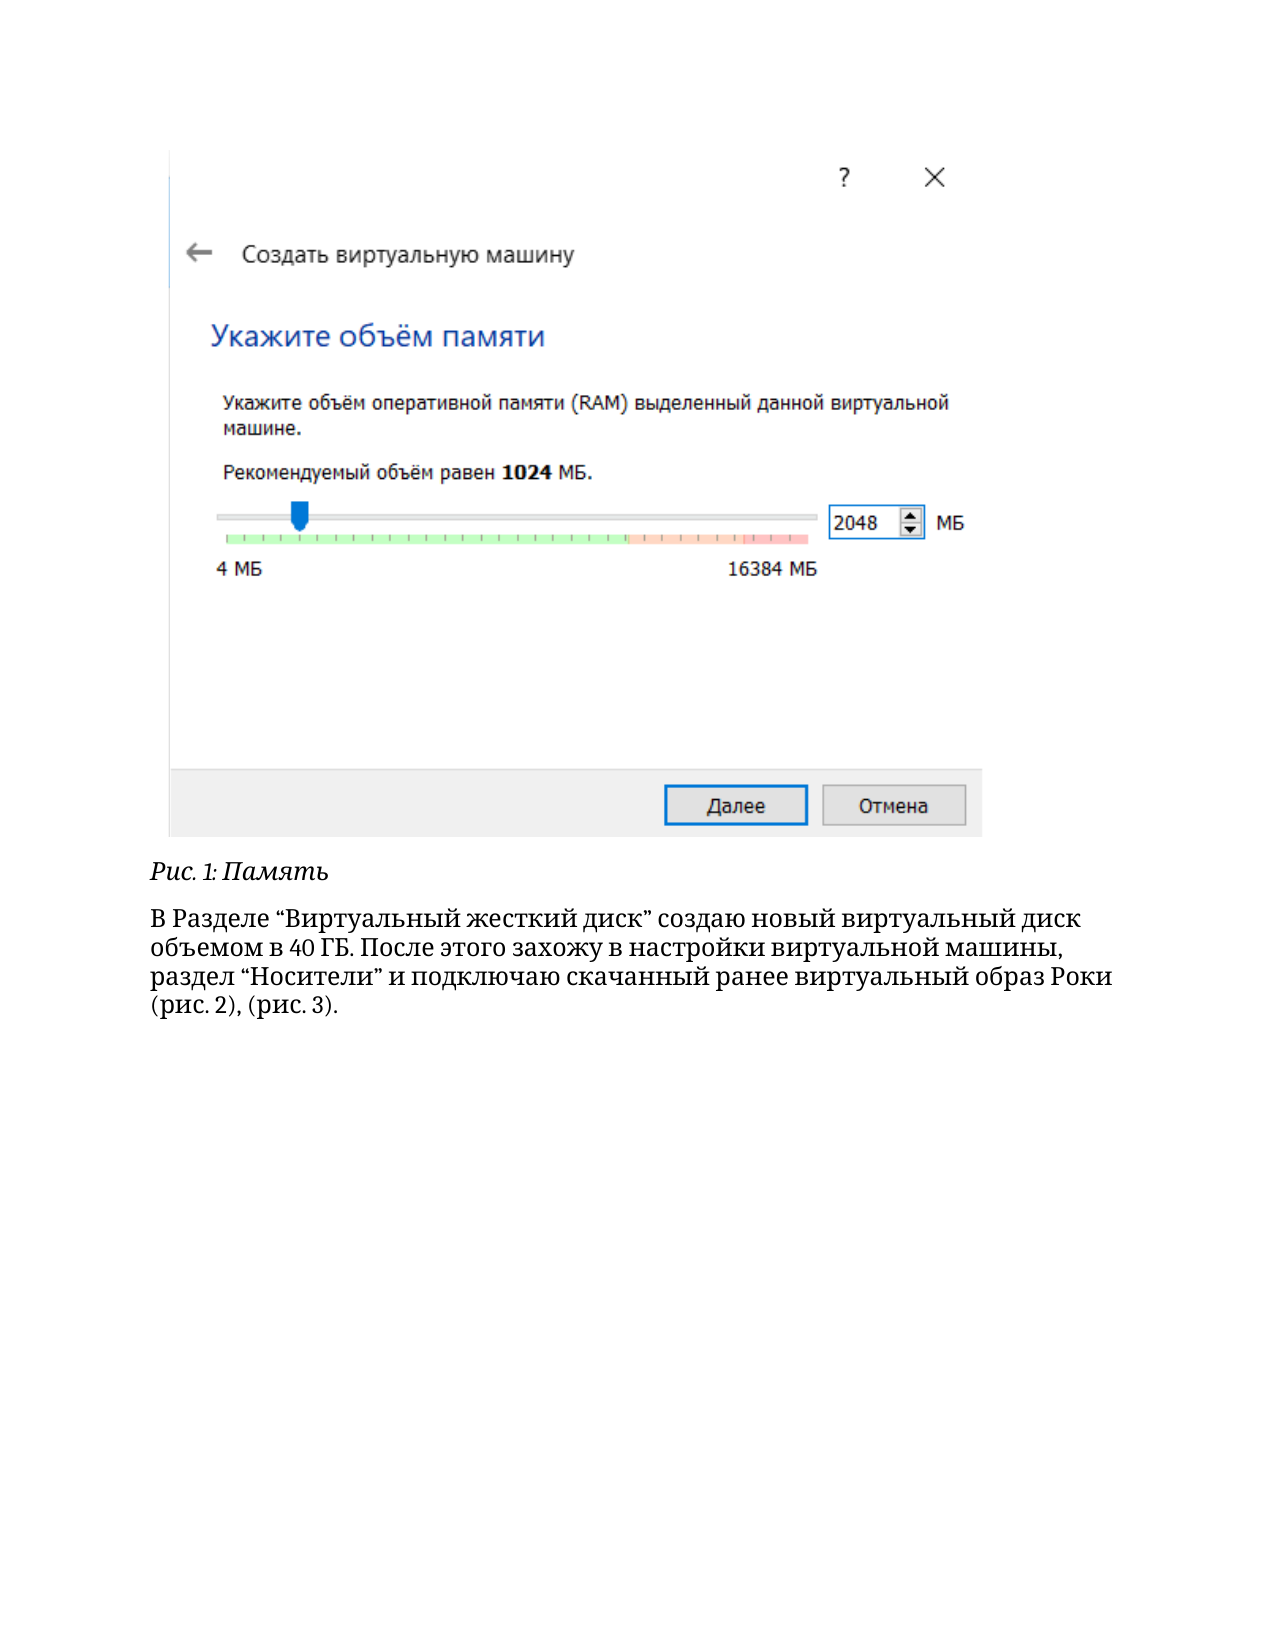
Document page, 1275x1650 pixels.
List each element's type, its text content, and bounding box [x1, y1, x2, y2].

text Рис. 1: Память [150, 858, 1125, 886]
text В Разделе “Виртуальный жесткий диск” создаю новый виртуальный диск объемом в 40 ГБ. После этого захожу в настройки виртуальной машины, раздел “Носители” и подключаю скачанный ранее виртуальный образ Роки (рис. 2), (рис. 3). [150, 905, 1125, 1020]
picture [168, 150, 984, 837]
